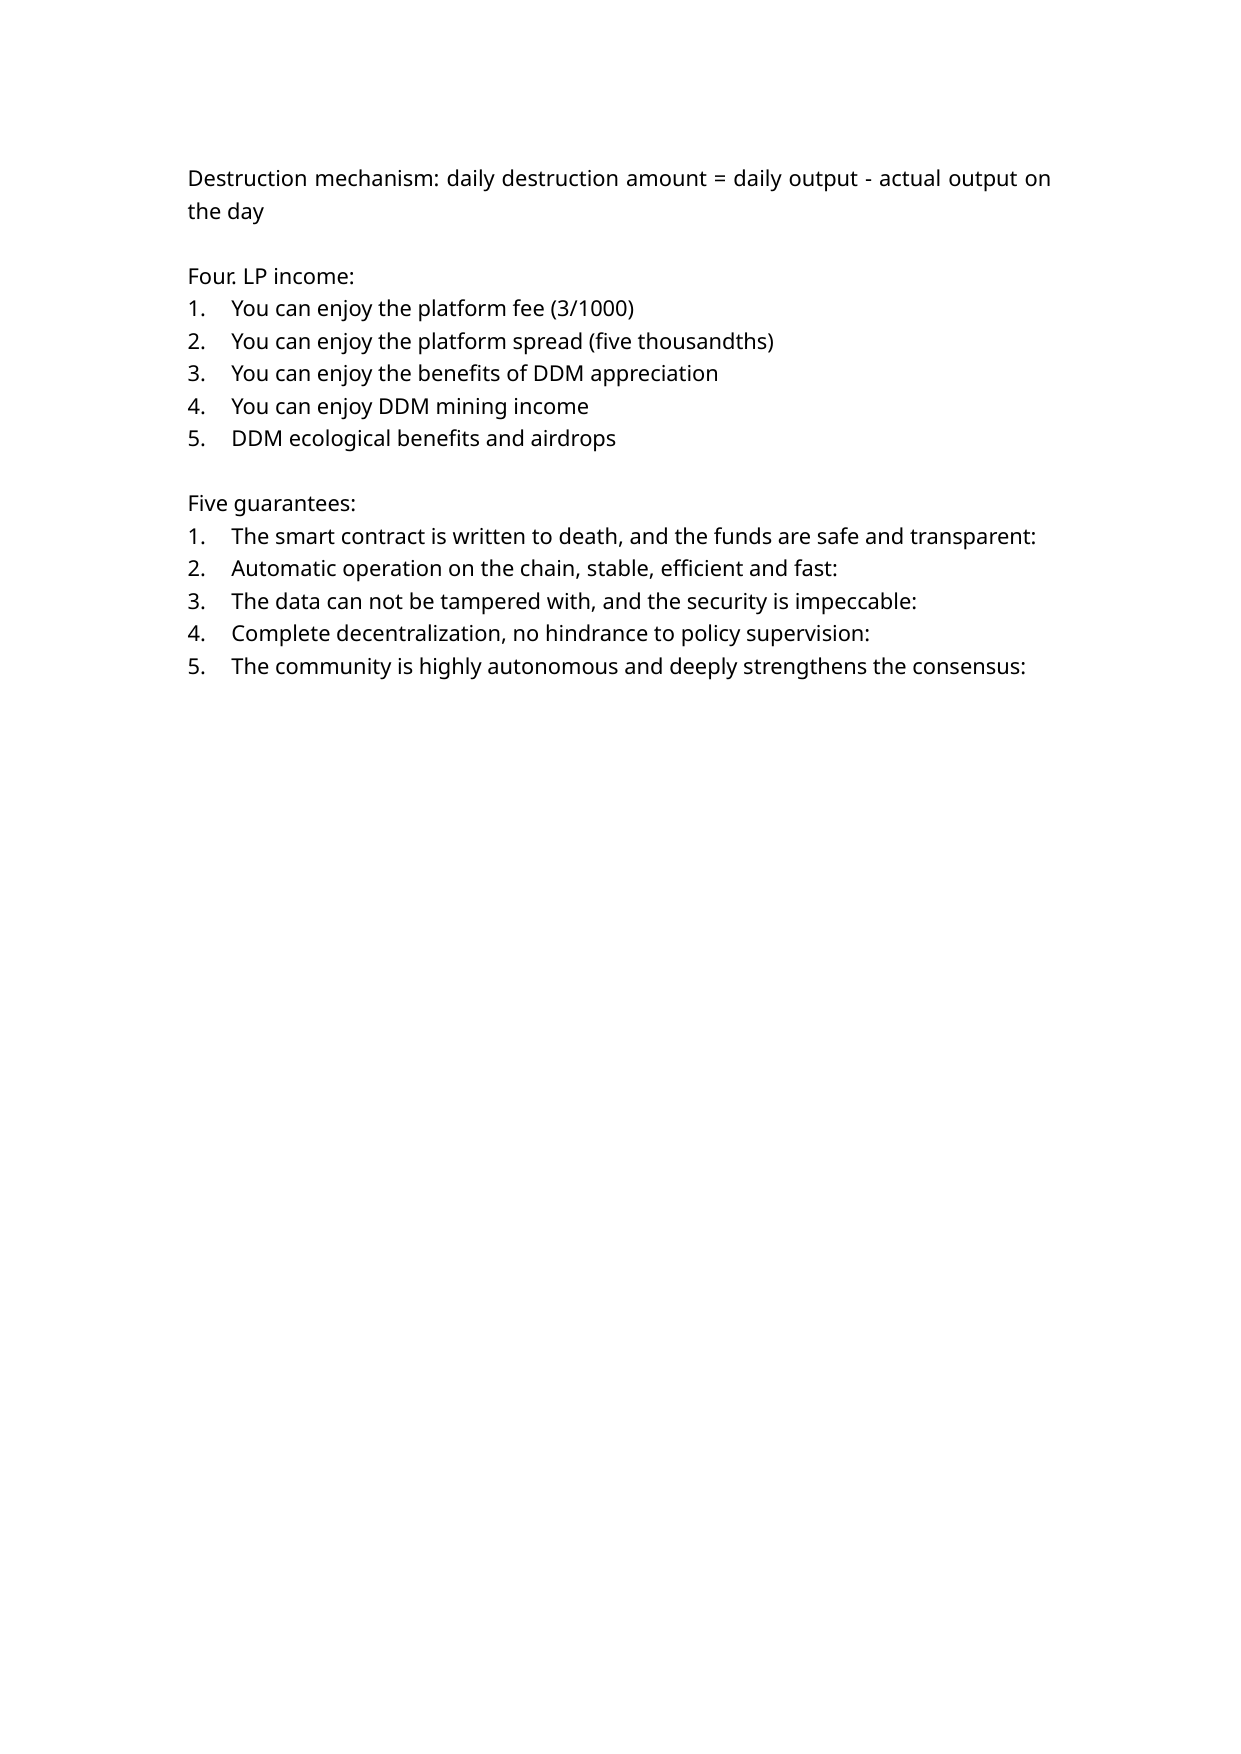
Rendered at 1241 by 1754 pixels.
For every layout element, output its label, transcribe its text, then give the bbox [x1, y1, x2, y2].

text 1. The smart contract is written to death, and the funds are safe and transparent: [187, 519, 1053, 552]
text 4. You can enjoy DDM mining income [187, 389, 1053, 422]
text 5. The community is highly autonomous and deeply strengthens the consensus: [187, 649, 1053, 682]
text 5. DDM ecological benefits and airdrops [187, 422, 1053, 454]
text 3. You can enjoy the benefits of DDM appreciation [187, 357, 1053, 389]
text Destruction mechanism: daily destruction amount = daily output - actual output on the day [187, 162, 1053, 227]
text 4. Complete decentralization, no hindrance to policy supervision: [187, 617, 1053, 649]
text Four. LP income: [187, 259, 1053, 292]
text 3. The data can not be tampered with, and the security is impeccable: [187, 584, 1053, 617]
text Five guarantees: [187, 487, 1053, 519]
text 1. You can enjoy the platform fee (3/1000) [187, 292, 1053, 324]
text 2. Automatic operation on the chain, stable, efficient and fast: [187, 552, 1053, 584]
text 2. You can enjoy the platform spread (five thousandths) [187, 324, 1053, 357]
